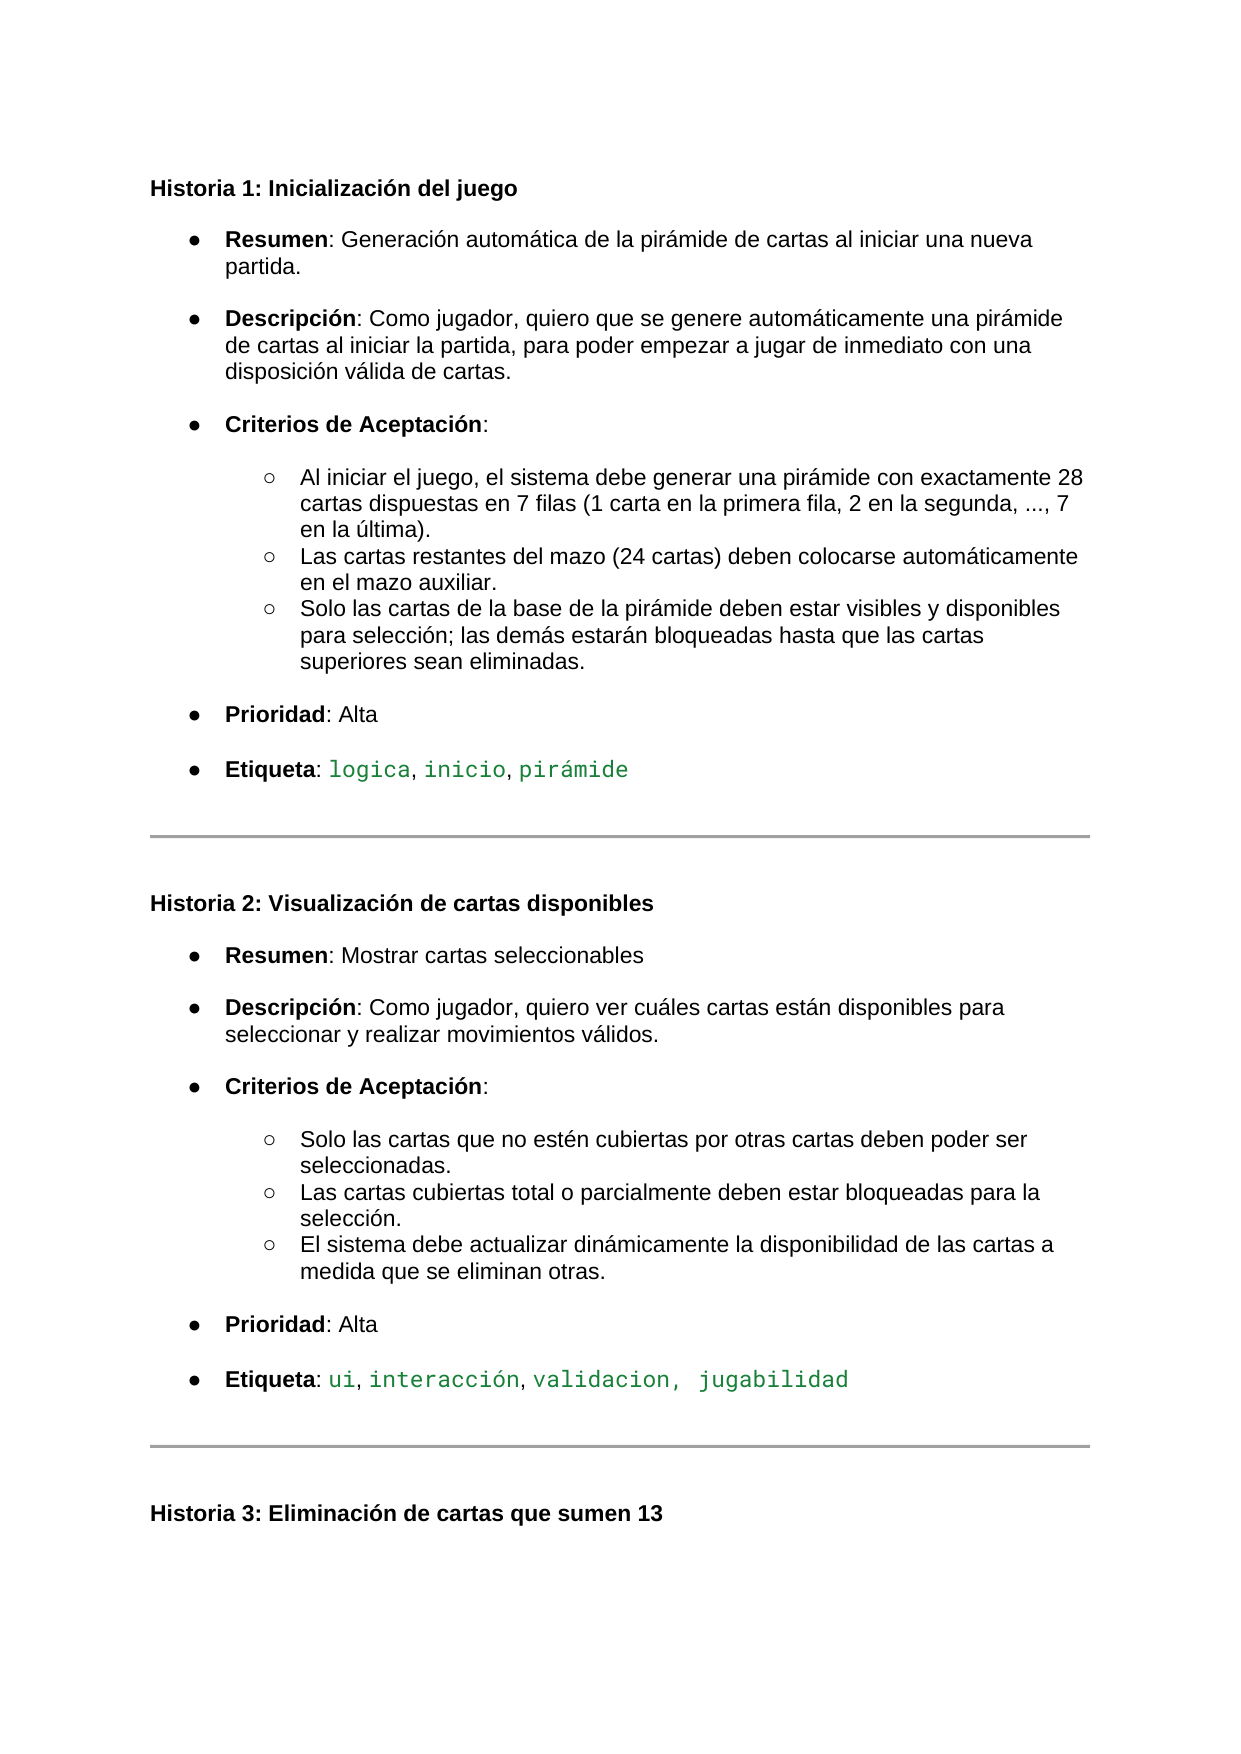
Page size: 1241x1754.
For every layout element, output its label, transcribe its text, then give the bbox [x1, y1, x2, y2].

list Prioridad: Alta [187, 1311, 1090, 1363]
list El sistema debe actualizar dinámicamente la disponibilidad de las cartas a medida que se eliminan otras. [262, 1231, 1090, 1311]
list Criterios de Aceptación: [187, 411, 1090, 463]
list Resumen: Generación automática de la pirámide de cartas al iniciar una nueva partida. [187, 226, 1090, 305]
list Solo las cartas que no estén cubiertas por otras cartas deben poder ser seleccionadas. [262, 1126, 1090, 1179]
list Las cartas cubiertas total o parcialmente deben estar bloqueadas para la selección. [262, 1179, 1090, 1231]
list Criterios de Aceptación: [187, 1073, 1090, 1126]
subtitle Historia 2: Visualización de cartas disponibles [150, 890, 1090, 917]
subtitle Historia 3: Eliminación de cartas que sumen 13 [150, 1500, 1090, 1526]
list Descripción: Como jugador, quiero que se genere automáticamente una pirámide de cartas al iniciar la partida, para poder empezar a jugar de inmediato con una disposición válida de cartas. [187, 305, 1090, 411]
list Prioridad: Alta [187, 701, 1090, 753]
list Solo las cartas de la base de la pirámide deben estar visibles y disponibles para selección; las demás estarán bloqueadas hasta que las cartas superiores sean eliminadas. [262, 595, 1090, 701]
list Etiqueta: ui, interacción, validacion, jugabilidad [187, 1363, 1090, 1420]
list Las cartas restantes del mazo (24 cartas) deben colocarse automáticamente en el mazo auxiliar. [262, 543, 1090, 595]
list Al iniciar el juego, el sistema debe generar una pirámide con exactamente 28 cartas dispuestas en 7 filas (1 carta en la primera fila, 2 en la segunda, ..., 7 en la última). [262, 463, 1090, 543]
subtitle Historia 1: Inicialización del juego [150, 175, 1090, 201]
list Etiqueta: logica, inicio, pirámide [187, 753, 1090, 810]
list Descripción: Como jugador, quiero ver cuáles cartas están disponibles para seleccionar y realizar movimientos válidos. [187, 994, 1090, 1073]
list Resumen: Mostrar cartas seleccionables [187, 942, 1090, 994]
